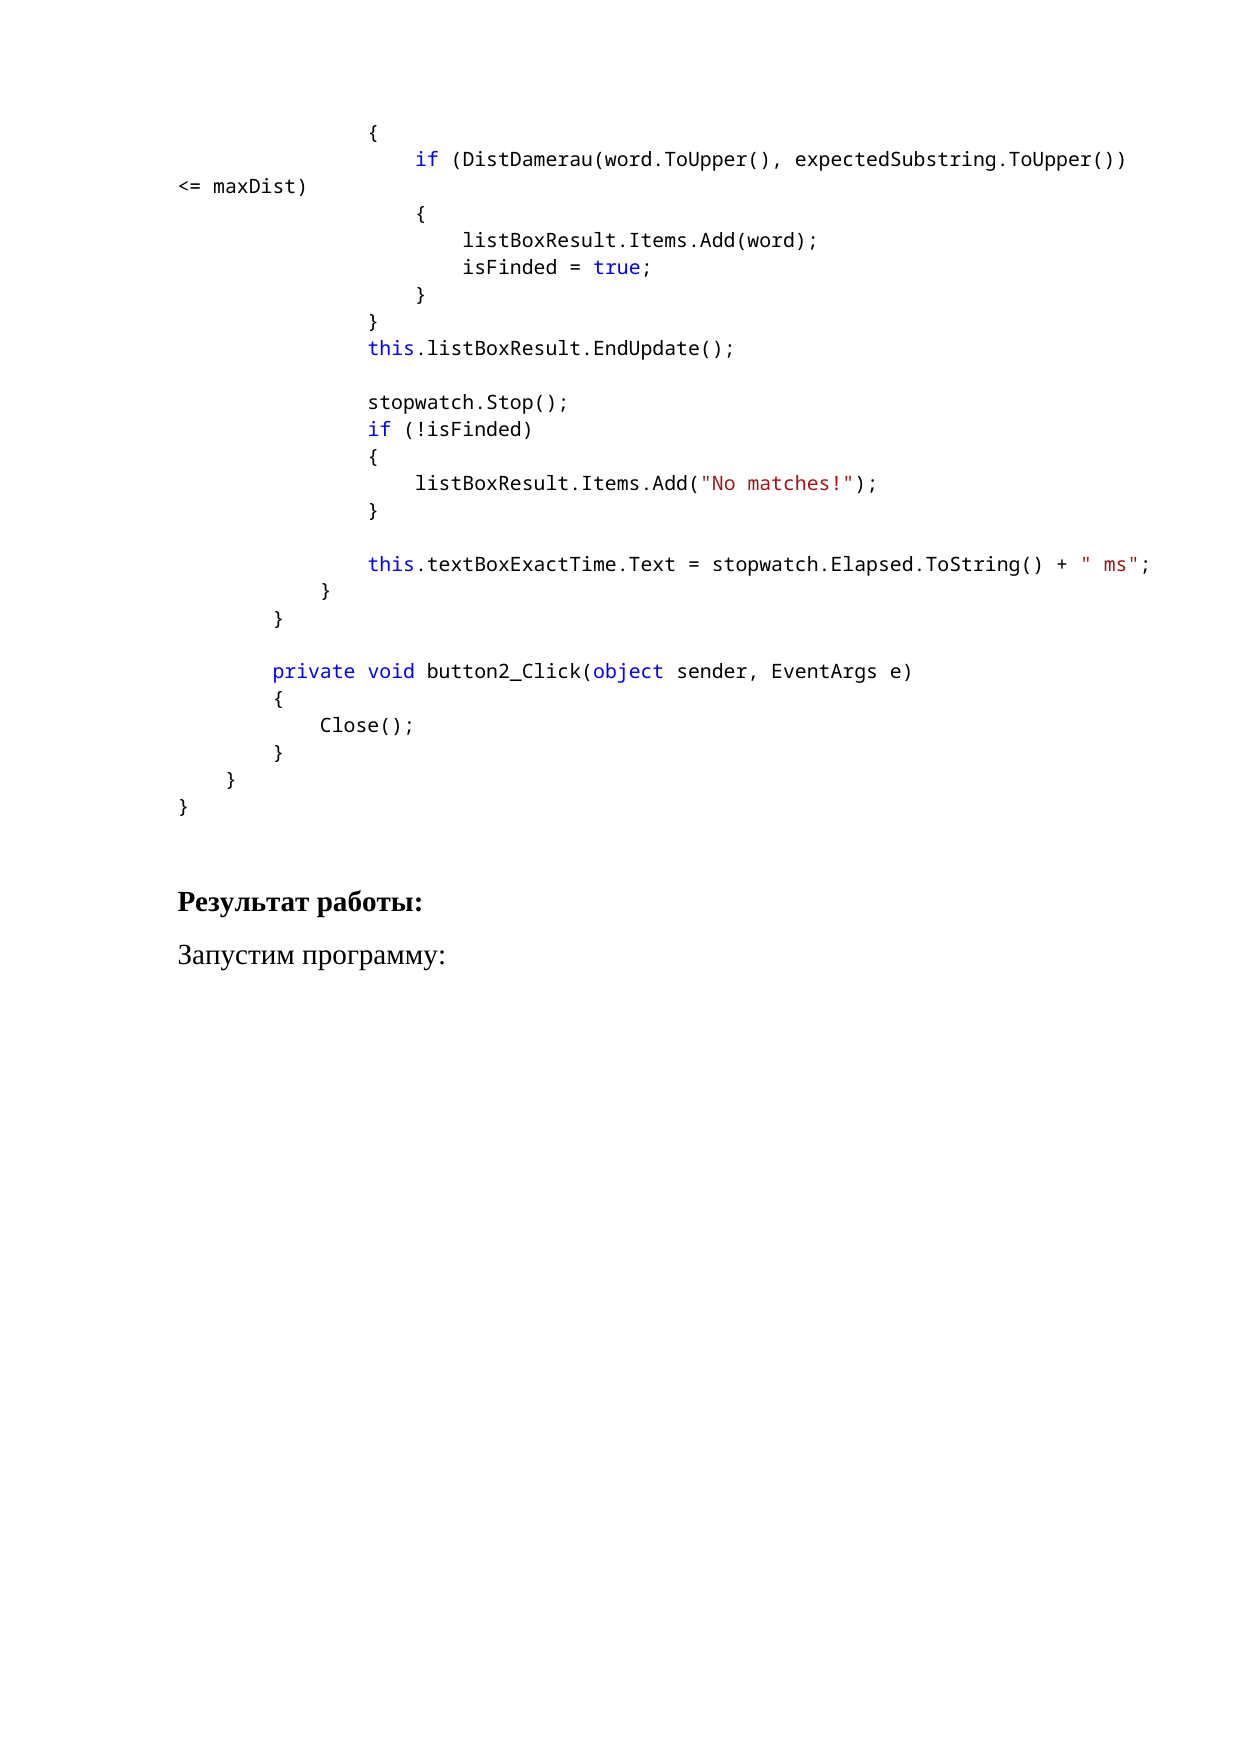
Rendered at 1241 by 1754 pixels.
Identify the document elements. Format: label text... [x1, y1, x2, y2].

text } [177, 604, 1152, 631]
text listBoxResult.Items.Add(word); [177, 226, 1152, 253]
text } [177, 307, 1152, 334]
text } [177, 766, 1152, 793]
text listBoxResult.Items.Add("No matches!"); [177, 469, 1152, 496]
text { [177, 442, 1152, 469]
text } [177, 793, 1152, 819]
text } [177, 577, 1152, 604]
text } [177, 280, 1152, 307]
text { [177, 118, 1152, 145]
text } [177, 496, 1152, 523]
text isFinded = true; [177, 253, 1152, 280]
text this.textBoxExactTime.Text = stopwatch.Elapsed.ToString() + " ms"; [177, 550, 1152, 577]
text { [177, 199, 1152, 226]
text private void button2_Click(object sender, EventArgs e) [177, 658, 1152, 685]
text Результат работы: [177, 884, 1152, 918]
text stopwatch.Stop(); [177, 388, 1152, 415]
text this.listBoxResult.EndUpdate(); [177, 334, 1152, 361]
text Close(); [177, 712, 1152, 739]
text } [177, 739, 1152, 766]
text Запустим программу: [177, 937, 1152, 970]
text if (DistDamerau(word.ToUpper(), expectedSubstring.ToUpper()) <= maxDist) [177, 145, 1152, 199]
text if (!isFinded) [177, 415, 1152, 442]
text { [177, 685, 1152, 712]
